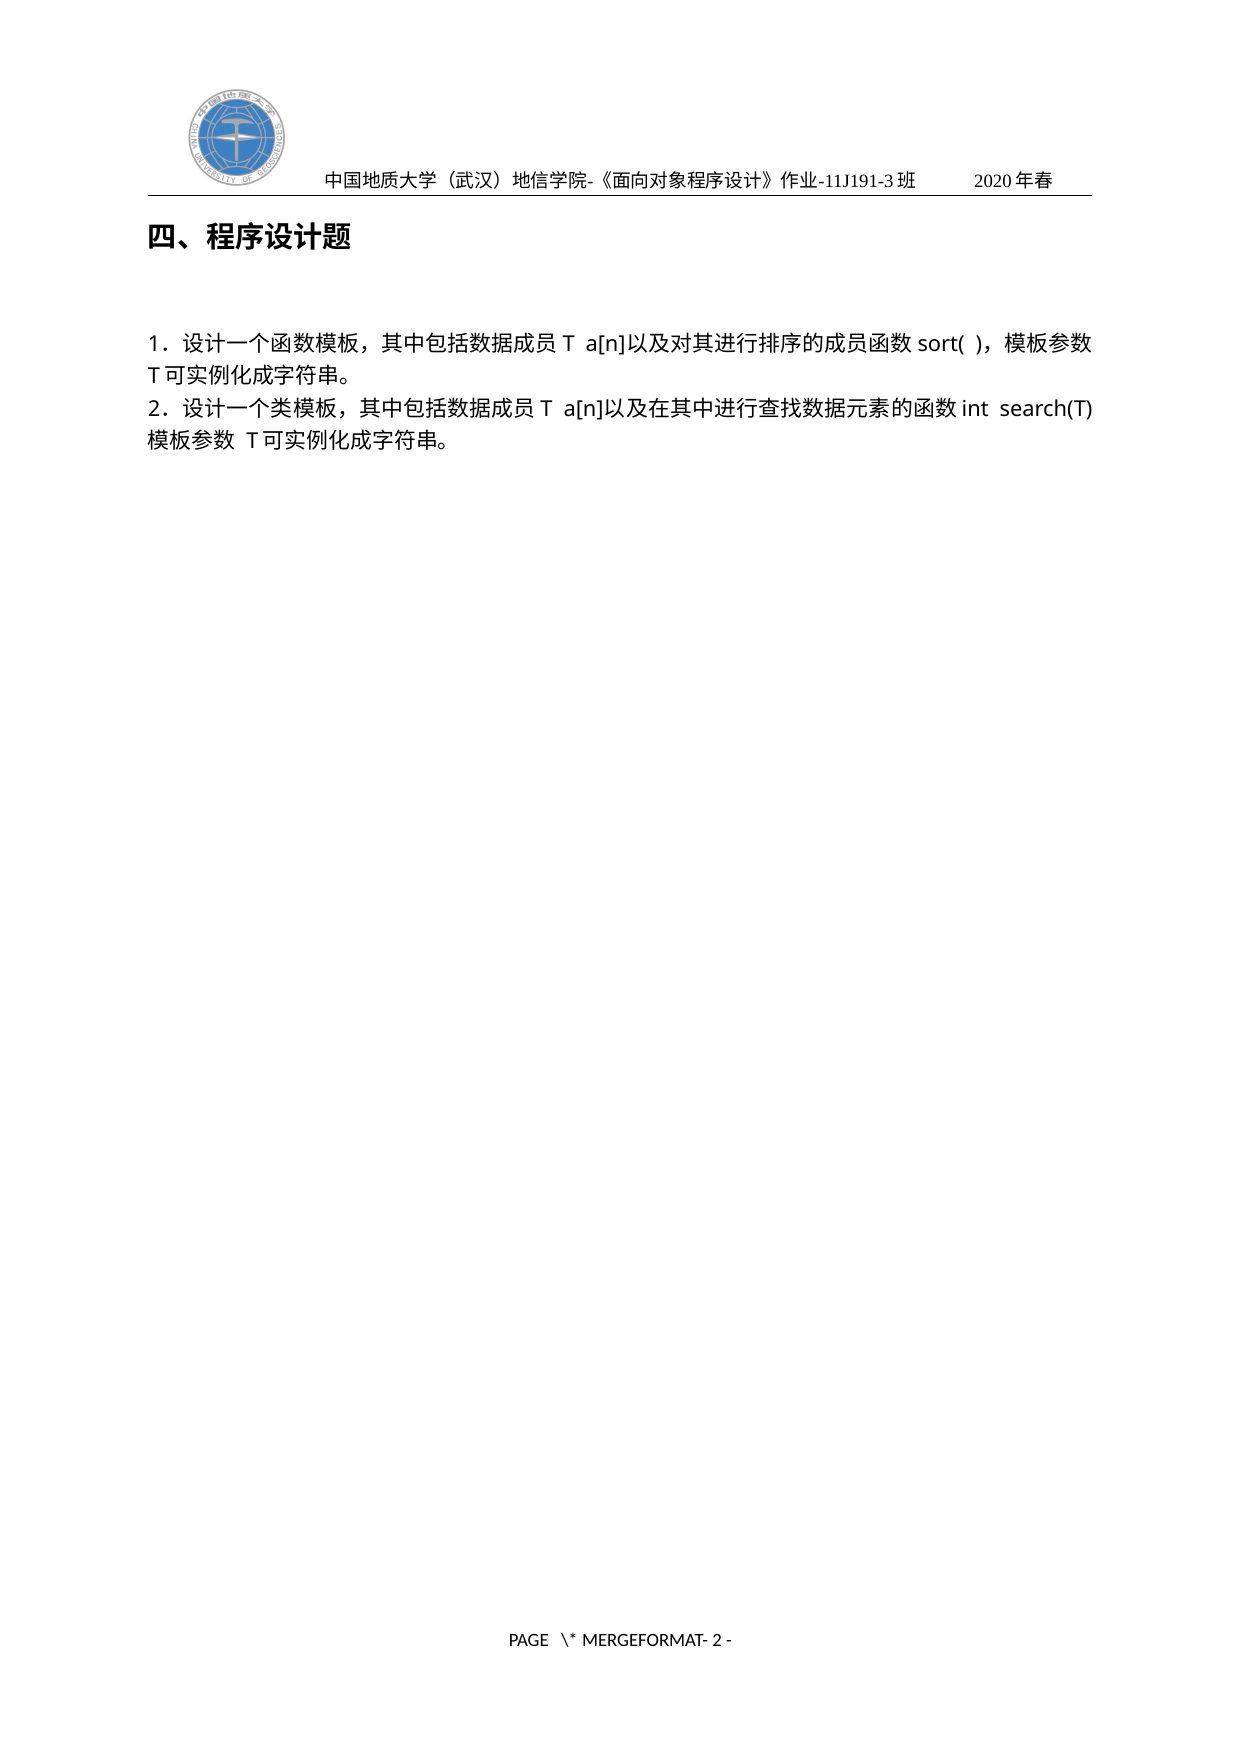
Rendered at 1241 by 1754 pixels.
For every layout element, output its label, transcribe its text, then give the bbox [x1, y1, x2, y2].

picture [187, 88, 286, 187]
text 2．设计一个类模板，其中包括数据成员T a[n]以及在其中进行查找数据元素的函数int search(T)模板参数 T可实例化成字符串。 [148, 390, 1092, 455]
text 四、程序设计题 [148, 202, 1092, 267]
text 1．设计一个函数模板，其中包括数据成员T a[n]以及对其进行排序的成员函数sort( )，模板参数T可实例化成字符串。 [148, 325, 1092, 390]
